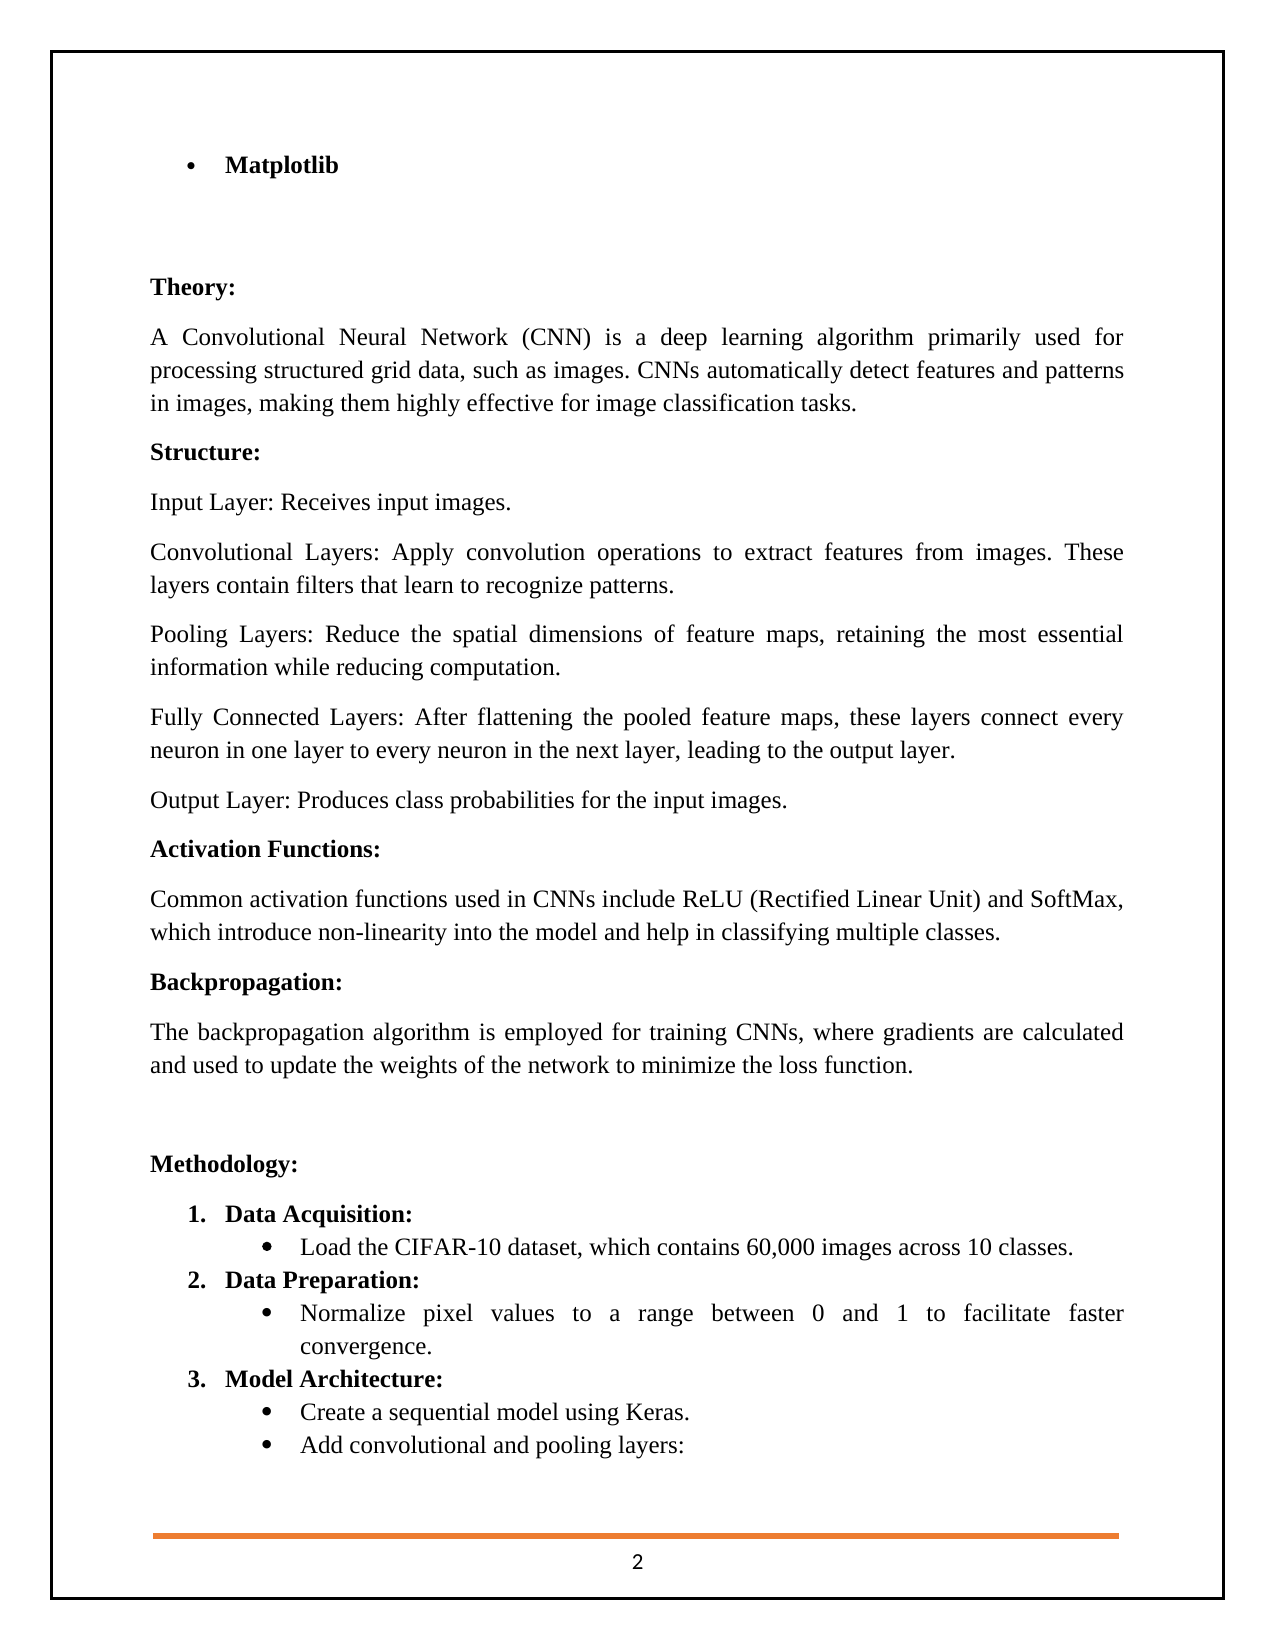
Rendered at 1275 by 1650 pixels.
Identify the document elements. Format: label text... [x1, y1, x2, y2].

list Matplotlib [187, 150, 1125, 179]
text Theory: [150, 272, 1125, 301]
text Output Layer: Produces class probabilities for the input images. [150, 785, 1125, 814]
text Convolutional Layers: Apply convolution operations to extract features from images. These layers contain filters that learn to recognize patterns. [150, 537, 1125, 598]
text Structure: [150, 437, 1125, 466]
list Data Acquisition: [187, 1199, 1125, 1227]
text Pooling Layers: Reduce the spatial dimensions of feature maps, retaining the most essential information while reducing computation. [150, 619, 1125, 681]
text Activation Functions: [150, 834, 1125, 863]
text Common activation functions used in CNNs include ReLU (Rectified Linear Unit) and SoftMax, which introduce non-linearity into the model and help in classifying multiple classes. [150, 884, 1125, 946]
list Load the CIFAR-10 dataset, which contains 60,000 images across 10 classes. [262, 1232, 1125, 1261]
text Methodology: [150, 1149, 1125, 1178]
list Create a sequential model using Keras. [262, 1397, 1125, 1426]
text Fully Connected Layers: After flattening the pooled feature maps, these layers connect every neuron in one layer to every neuron in the next layer, leading to the output layer. [150, 702, 1125, 764]
list Data Preparation: [187, 1265, 1125, 1293]
list Normalize pixel values to a range between 0 and 1 to facilitate faster convergence. [262, 1298, 1125, 1359]
list Model Architecture: [187, 1364, 1125, 1393]
text The backpropagation algorithm is employed for training CNNs, where gradients are calculated and used to update the weights of the network to minimize the loss function. [150, 1017, 1125, 1078]
text A Convolutional Neural Network (CNN) is a deep learning algorithm primarily used for processing structured grid data, such as images. CNNs automatically detect features and patterns in images, making them highly effective for image classification tasks. [150, 322, 1125, 416]
text Input Layer: Receives input images. [150, 487, 1125, 516]
list Add convolutional and pooling layers: [262, 1430, 1125, 1459]
text Backpropagation: [150, 967, 1125, 996]
